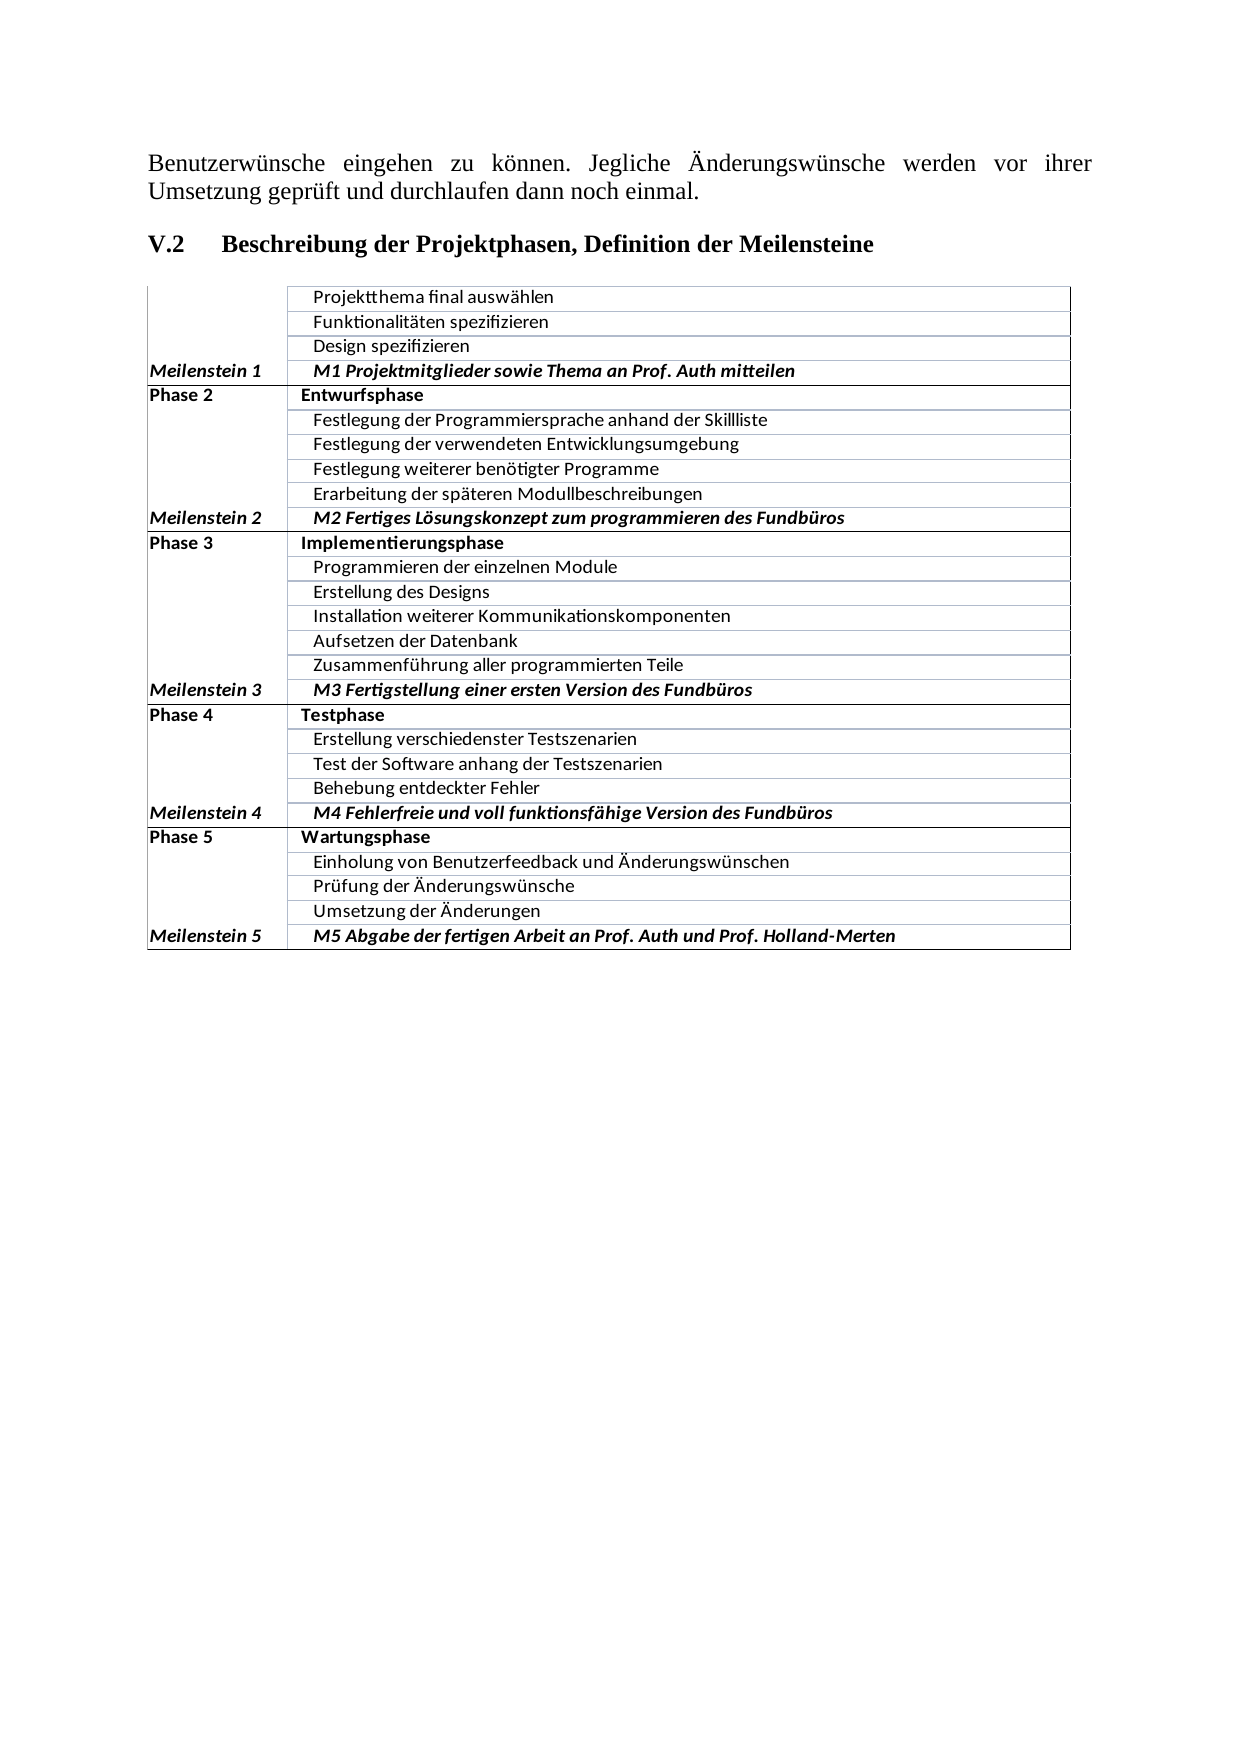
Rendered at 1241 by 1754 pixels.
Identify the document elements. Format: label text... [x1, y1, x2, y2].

text V.2 Beschreibung der Projektphasen, Definition der Meilensteine [148, 229, 1093, 258]
